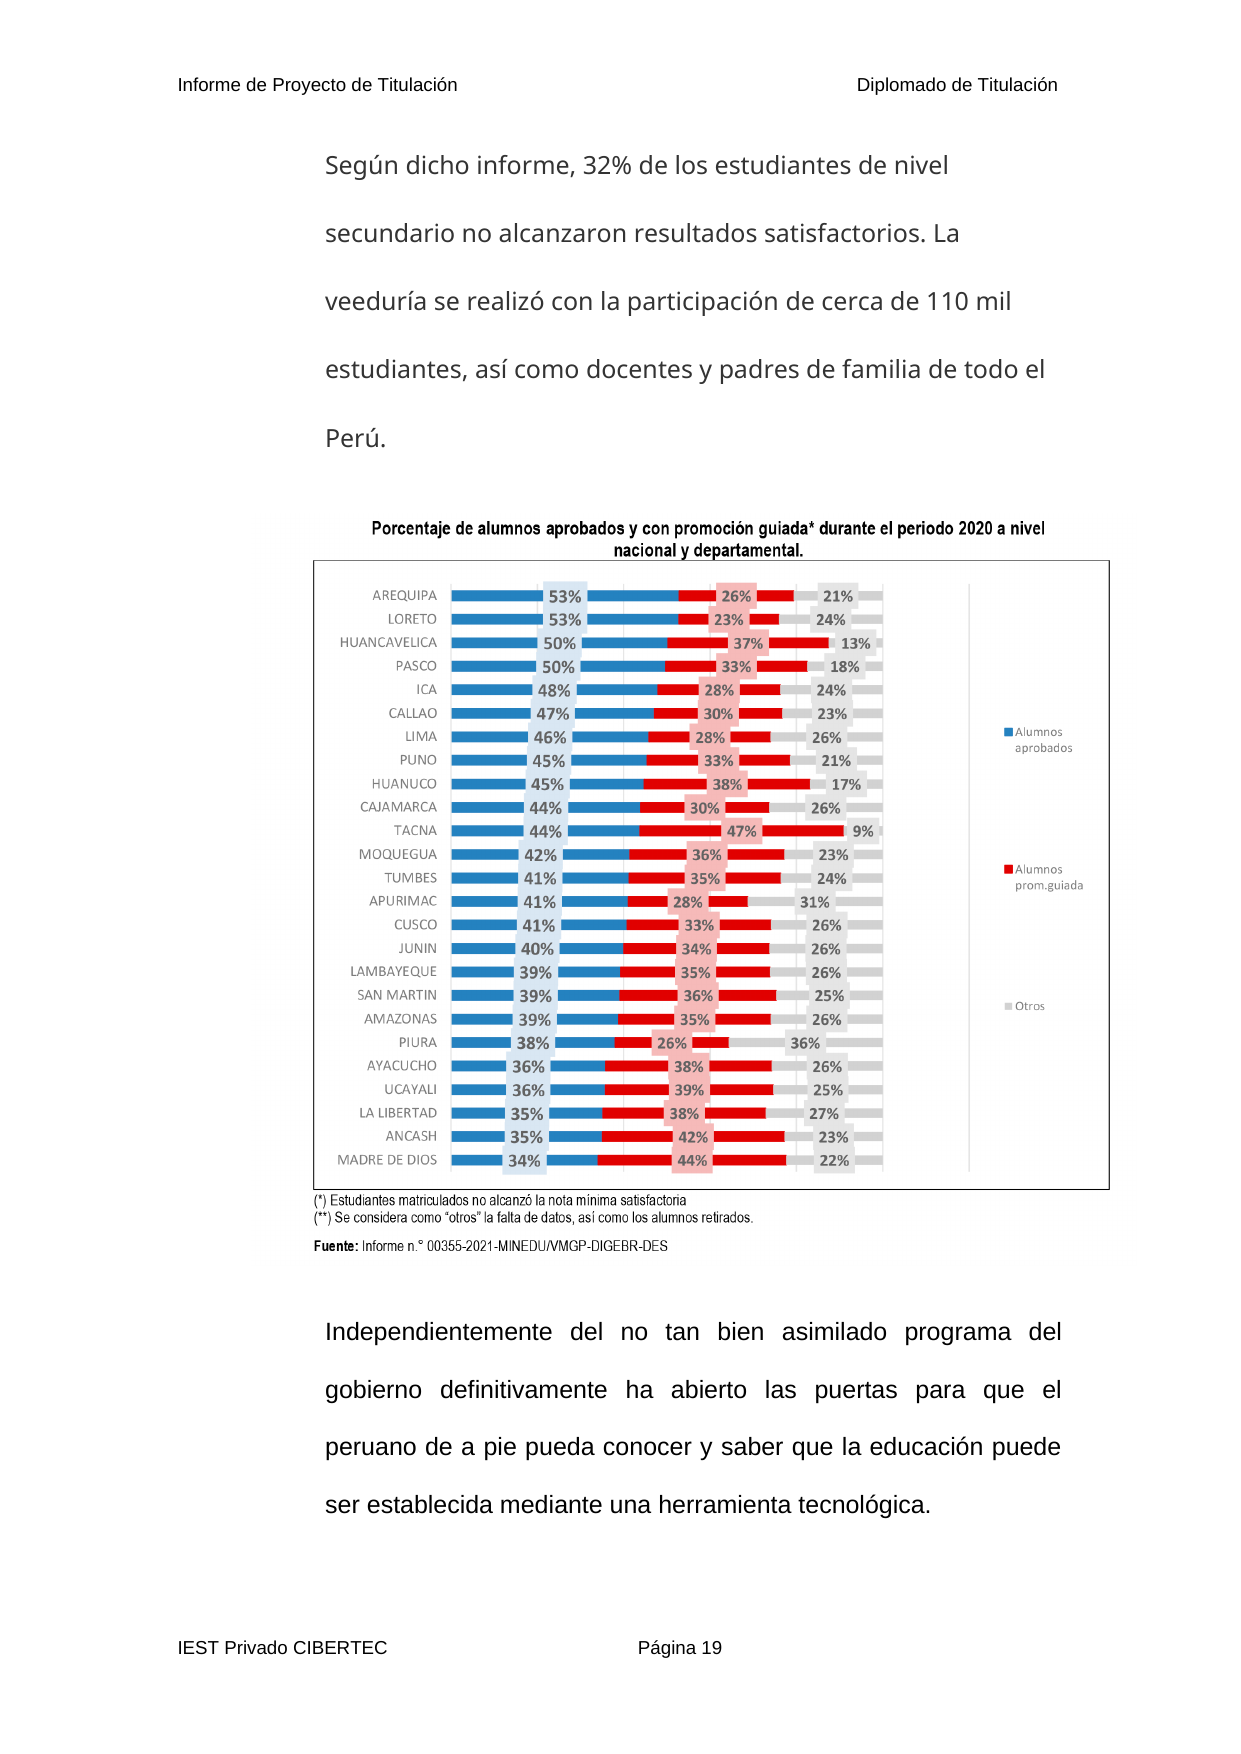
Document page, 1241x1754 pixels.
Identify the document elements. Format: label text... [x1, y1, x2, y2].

picture [251, 513, 1137, 1266]
text Independientemente del no tan bien asimilado programa del gobierno definitivamente ha abierto las puertas para que el peruano de a pie pueda conocer y saber que la educación puede ser establecida mediante una herramienta tecnológica. [325, 1317, 1063, 1518]
text Según dicho informe, 32% de los estudiantes de nivel secundario no alcanzaron resultados satisfactorios. La veeduría se realizó con la participación de cerca de 110 mil estudiantes, así como docentes y padres de familia de todo el Perú. [325, 148, 1063, 454]
